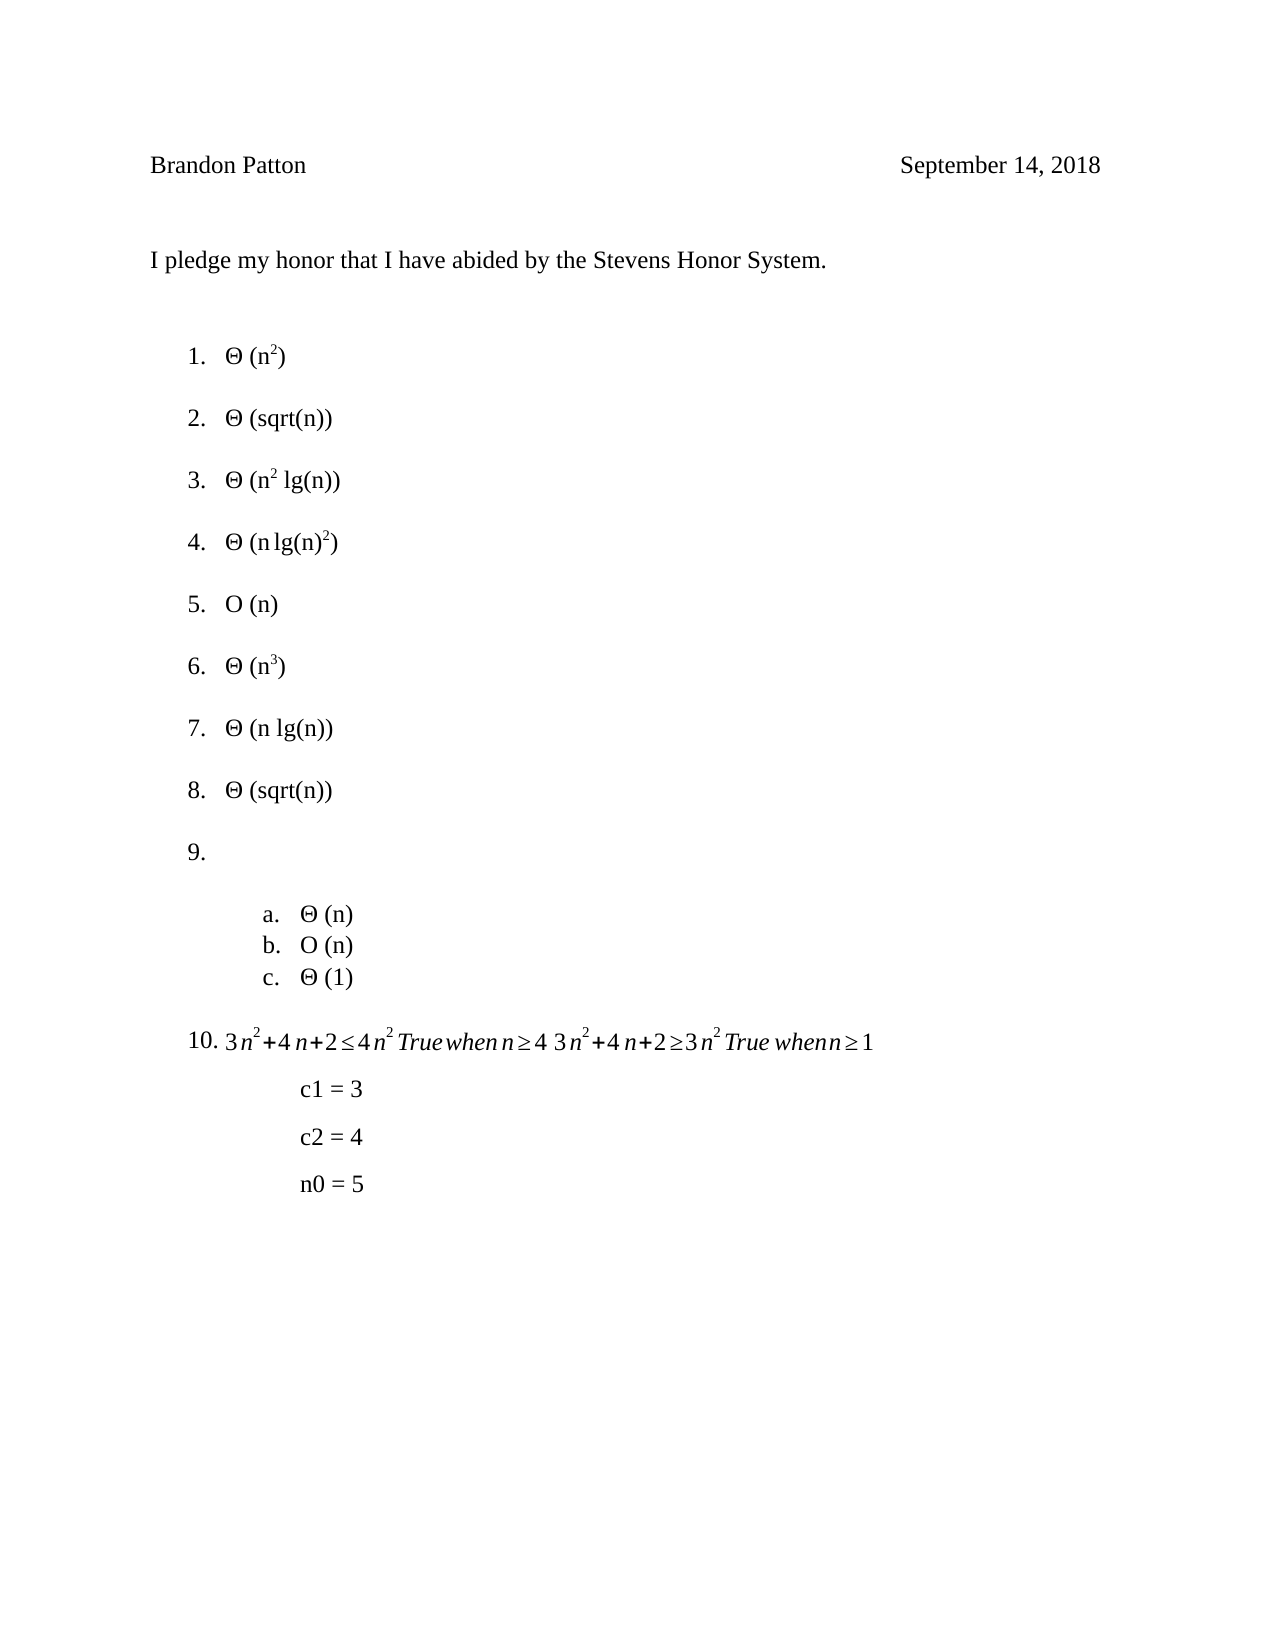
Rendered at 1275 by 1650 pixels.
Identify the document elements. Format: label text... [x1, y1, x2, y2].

text n0 = 5 [225, 1169, 1125, 1198]
list O (n) [187, 589, 1125, 618]
list Θ (n3) [187, 651, 1125, 680]
text I pledge my honor that I have abided by the Stevens Honor System. [150, 245, 1125, 274]
list Θ (n lg(n)2) [187, 527, 1125, 556]
text Brandon Patton September 14, 2018 [150, 150, 1125, 179]
list Θ (sqrt(n)) [187, 775, 1125, 804]
text c2 = 4 [225, 1122, 1125, 1150]
list Θ (n) [262, 899, 1125, 928]
list Θ (n2) [187, 341, 1125, 369]
list Θ (n2 lg(n)) [187, 465, 1125, 494]
list Θ (sqrt(n)) [187, 403, 1125, 432]
list Θ (1) [262, 962, 1125, 990]
list O (n) [262, 931, 1125, 959]
list Θ (n lg(n)) [187, 713, 1125, 742]
text c1 = 3 [225, 1074, 1125, 1103]
